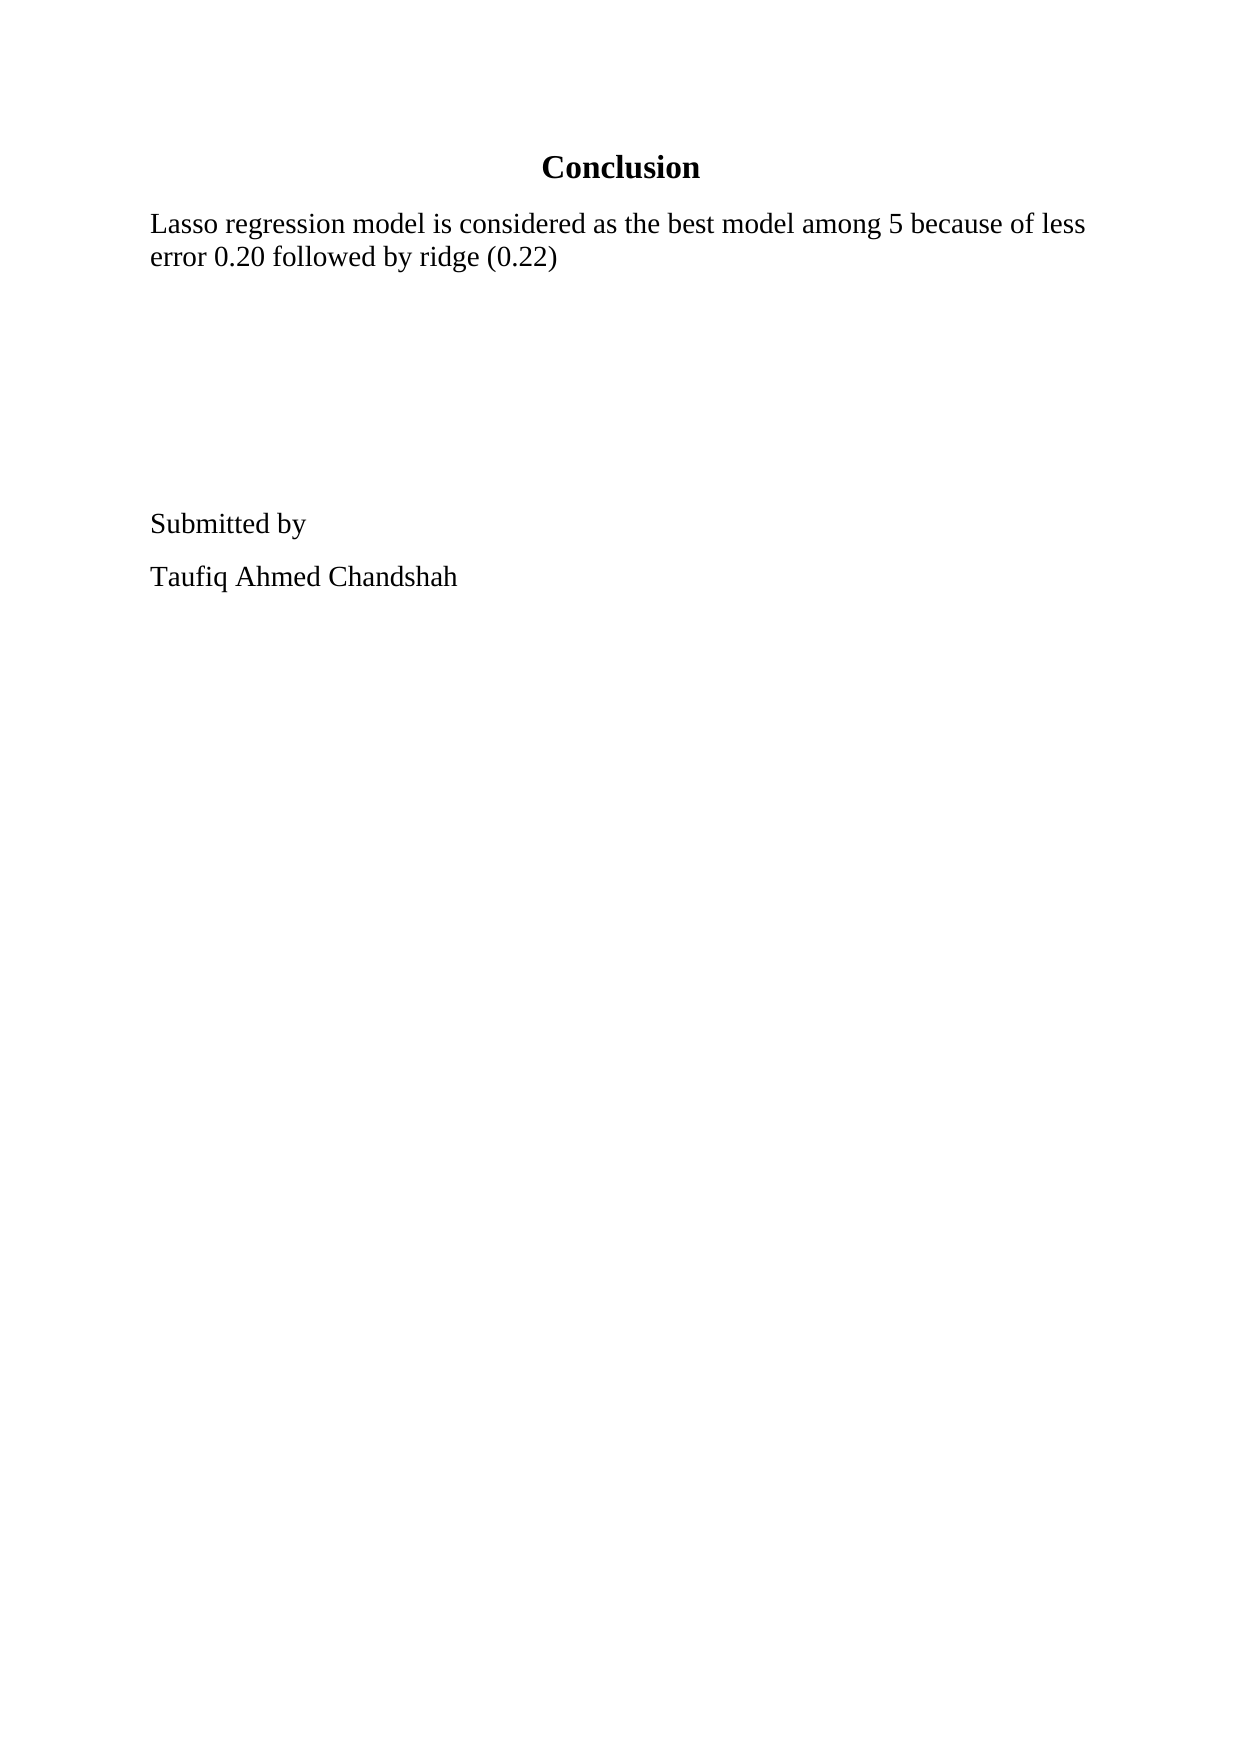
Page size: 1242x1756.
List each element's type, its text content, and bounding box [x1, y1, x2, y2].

text Conclusion [398, 148, 843, 186]
text Lasso regression model is considered as the best model among 5 because of less error 0.20 followed by ridge (0.22) [150, 206, 1088, 273]
text Submitted by [150, 506, 1088, 540]
text Taufiq Ahmed Chandshah [150, 559, 1088, 593]
